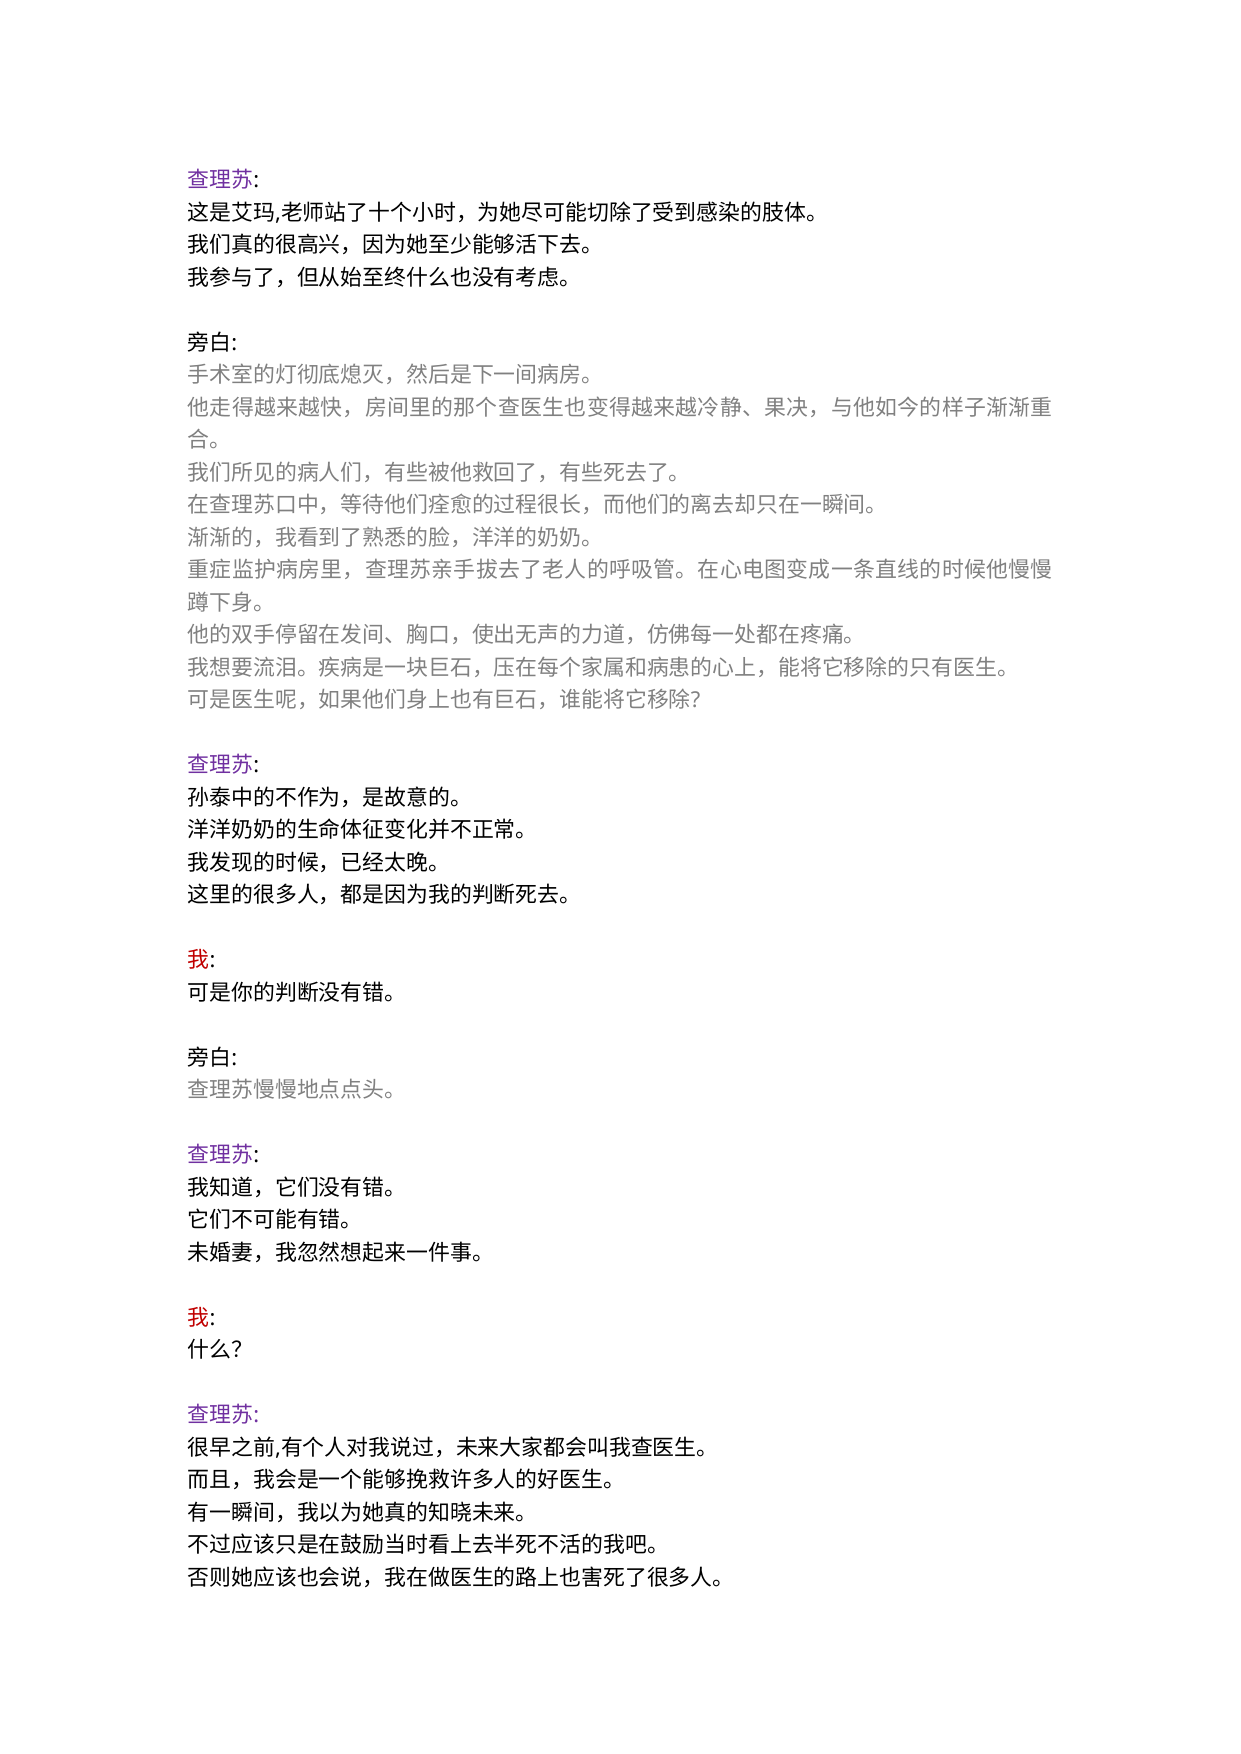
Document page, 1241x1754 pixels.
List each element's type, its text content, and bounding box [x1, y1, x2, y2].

text 可是你的判断没有错。 [187, 974, 1053, 1007]
list 旁白: [187, 1039, 1053, 1072]
text 可是医生呢，如果他们身上也有巨石，谁能将它移除? [187, 682, 1053, 714]
text 否则她应该也会说，我在做医生的路上也害死了很多人。 [187, 1559, 1053, 1592]
text 不过应该只是在鼓励当时看上去半死不活的我吧。 [187, 1527, 1053, 1559]
text 查理苏: [187, 1137, 1053, 1169]
text 我: [187, 1299, 1053, 1332]
text 查理苏慢慢地点点头。 [187, 1072, 1053, 1104]
text 这里的很多人，都是因为我的判断死去。 [187, 877, 1053, 909]
text 查理苏: [187, 1397, 1053, 1429]
text 我发现的时候，已经太晚。 [187, 844, 1053, 877]
text 我们所见的病人们，有些被他救回了，有些死去了。 [187, 454, 1053, 487]
text 查理苏: [187, 747, 1053, 779]
text 我想要流泪。疾病是一块巨石，压在每个家属和病患的心上，能将它移除的只有医生。 [187, 649, 1053, 682]
text 它们不可能有错。 [187, 1202, 1053, 1234]
text 我参与了，但从始至终什么也没有考虑。 [187, 259, 1053, 292]
text 洋洋奶奶的生命体征变化并不正常。 [187, 812, 1053, 844]
text 孙泰中的不作为，是故意的。 [187, 779, 1053, 812]
text 而且，我会是一个能够挽救许多人的好医生。 [187, 1462, 1053, 1494]
text 重症监护病房里，查理苏亲手拔去了老人的呼吸管。在心电图变成一条直线的时候他慢慢蹲下身。 [187, 552, 1053, 617]
text 我: [187, 942, 1053, 974]
text 他走得越来越快，房间里的那个查医生也变得越来越冷静、果决，与他如今的样子渐渐重合。 [187, 389, 1053, 454]
text 很早之前,有个人对我说过，未来大家都会叫我查医生。 [187, 1429, 1053, 1462]
list 旁白: [187, 324, 1053, 357]
text 什么？ [187, 1332, 1053, 1364]
text 查理苏: [187, 162, 1053, 194]
text 渐渐的，我看到了熟悉的脸，洋洋的奶奶。 [187, 519, 1053, 552]
text 我们真的很高兴，因为她至少能够活下去。 [187, 227, 1053, 259]
text 未婚妻，我忽然想起来一件事。 [187, 1234, 1053, 1267]
text 我知道，它们没有错。 [187, 1169, 1053, 1202]
text 手术室的灯彻底熄灭，然后是下一间病房。 [187, 357, 1053, 389]
text 这是艾玛,老师站了十个小时，为她尽可能切除了受到感染的肢体。 [187, 194, 1053, 227]
text 有一瞬间，我以为她真的知晓未来。 [187, 1494, 1053, 1527]
text 在查理苏口中，等待他们痊愈的过程很长，而他们的离去却只在一瞬间。 [187, 487, 1053, 519]
text 他的双手停留在发间、胸口，使出无声的力道，仿佛每一处都在疼痛。 [187, 617, 1053, 649]
